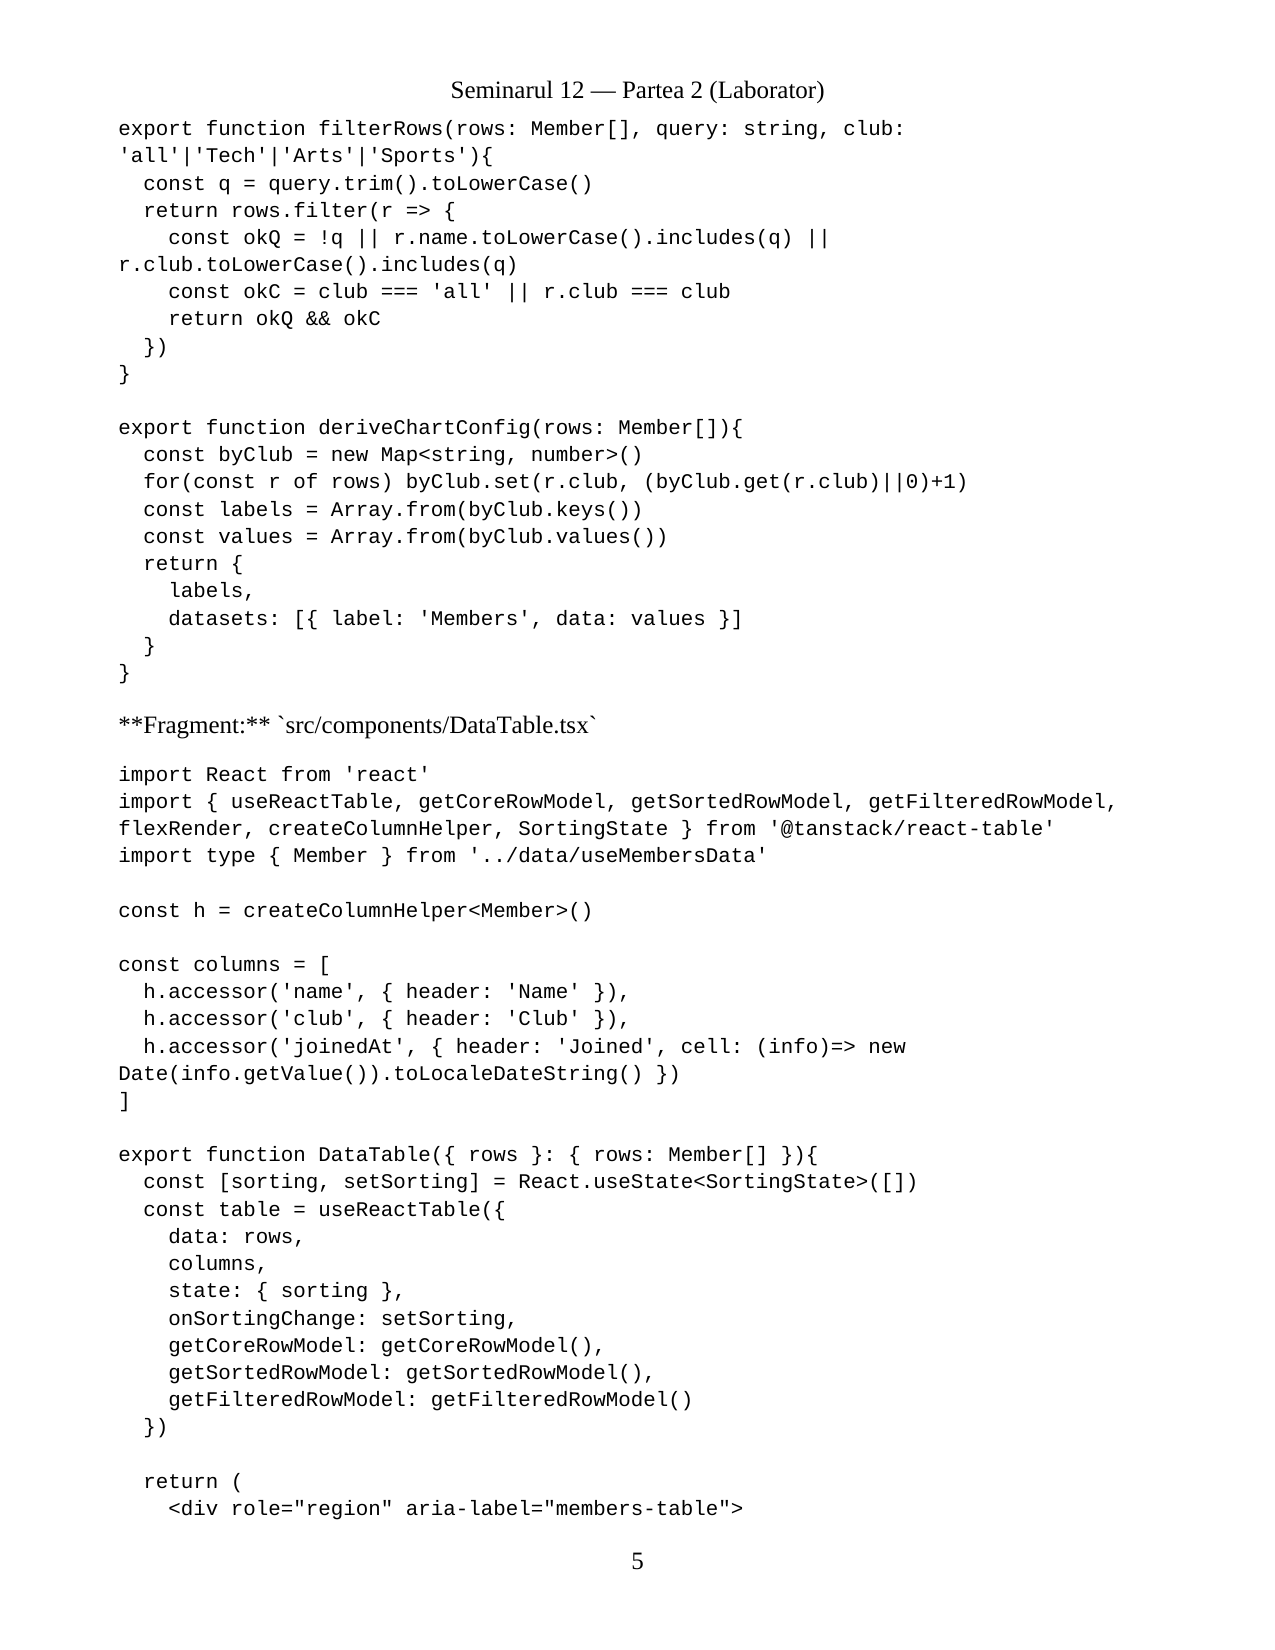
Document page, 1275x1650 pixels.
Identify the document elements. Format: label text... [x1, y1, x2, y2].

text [118, 764, 1157, 1521]
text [118, 118, 1157, 686]
text **Fragment:** `src/components/DataTable.tsx` [118, 710, 1157, 739]
